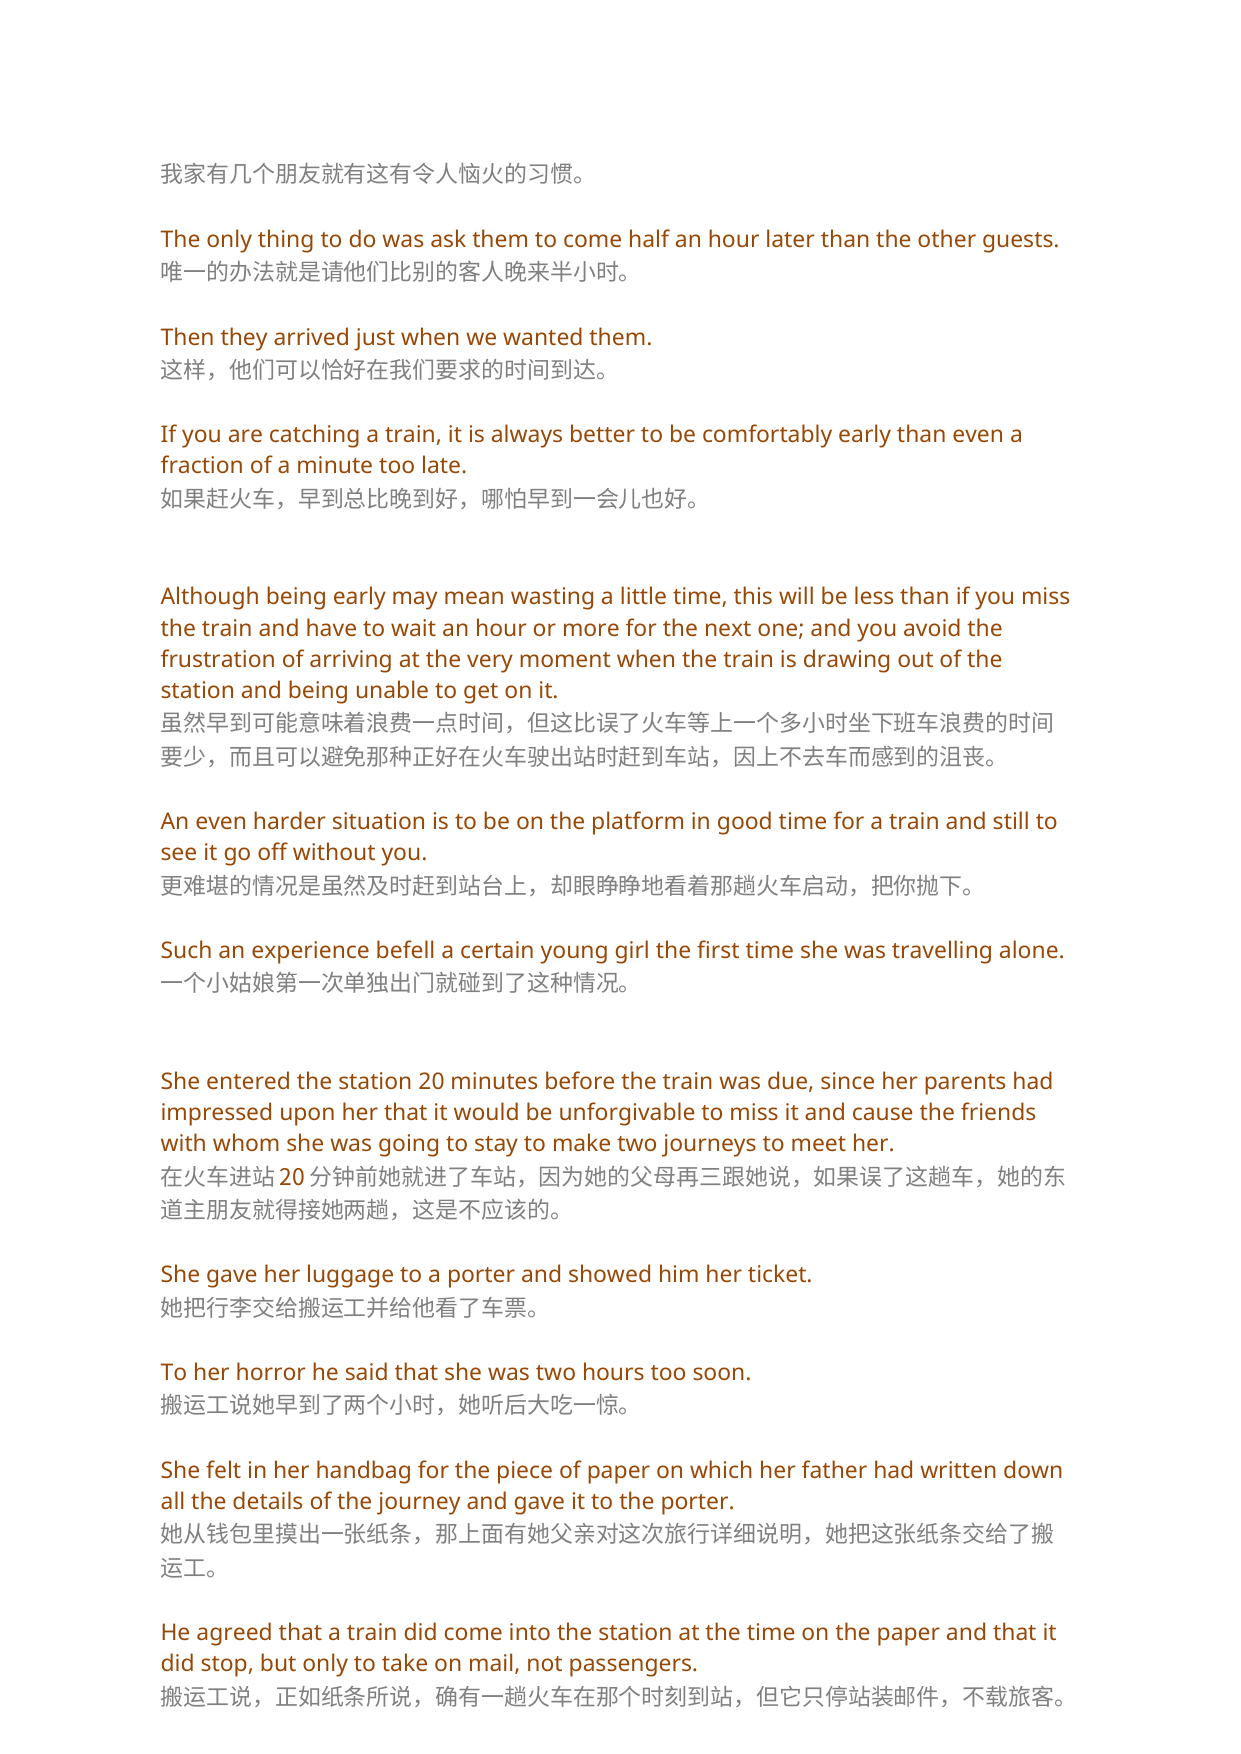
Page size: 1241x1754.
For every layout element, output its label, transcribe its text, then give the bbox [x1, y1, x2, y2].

text An even harder situation is to be on the platform in good time for a train and still to see it go off without you. [160, 805, 1071, 867]
text 搬运工说她早到了两个小时，她听后大吃一惊。 [160, 1387, 1071, 1421]
text To her horror he said that she was two hours too soon. [160, 1356, 1071, 1387]
text She entered the station 20 minutes before the train was due, since her parents had impressed upon her that it would be unforgivable to miss it and cause the friends with whom she was going to stay to make two journeys to meet her. [160, 1065, 1071, 1159]
text She gave her luggage to a porter and showed him her ticket. [160, 1258, 1071, 1289]
text 唯一的办法就是请他们比别的客人晚来半小时。 [160, 254, 1071, 287]
text If you are catching a train, it is always better to be comfortably early than even a fraction of a minute too late. [160, 418, 1071, 481]
text 如果赶火车，早到总比晚到好，哪怕早到一会儿也好。 [160, 481, 1071, 514]
text 这样，他们可以恰好在我们要求的时间到达。 [160, 352, 1071, 385]
text 虽然早到可能意味着浪费一点时间，但这比误了火车等上一个多小时坐下班车浪费的时间要少，而且可以避免那种正好在火车驶出站时赶到车站，因上不去车而感到的沮丧。 [160, 705, 1071, 772]
text He agreed that a train did come into the station at the time on the paper and that it did stop, but only to take on mail, not passengers. [160, 1616, 1071, 1678]
text Such an experience befell a certain young girl the first time she was travelling alone. [160, 934, 1071, 965]
text 更难堪的情况是虽然及时赶到站台上，却眼睁睁地看着那趟火车启动，把你抛下。 [160, 867, 1071, 901]
text She felt in her handbag for the piece of paper on which her father had written down all the details of the journey and gave it to the porter. [160, 1454, 1071, 1516]
text Then they arrived just when we wanted them. [160, 320, 1071, 352]
text Although being early may mean wasting a little time, this will be less than if you miss the train and have to wait an hour or more for the next one; and you avoid the frustration of arriving at the very moment when the train is drawing out of the station and being unable to get on it. [160, 580, 1071, 705]
text 在火车进站20分钟前她就进了车站，因为她的父母再三跟她说，如果误了这趟车，她的东道主朋友就得接她两趟，这是不应该的。 [160, 1159, 1071, 1225]
text 我家有几个朋友就有这有令人恼火的习惯。 [160, 156, 1071, 189]
text The only thing to do was ask them to come half an hour later than the other guests. [160, 223, 1071, 254]
text 一个小姑娘第一次单独出门就碰到了这种情况。 [160, 965, 1071, 998]
text 搬运工说，正如纸条所说，确有一趟火车在那个时刻到站，但它只停站装邮件，不载旅客。 [160, 1678, 1071, 1712]
text 她把行李交给搬运工并给他看了车票。 [160, 1289, 1071, 1323]
text 她从钱包里摸出一张纸条，那上面有她父亲对这次旅行详细说明，她把这张纸条交给了搬运工。 [160, 1516, 1071, 1583]
